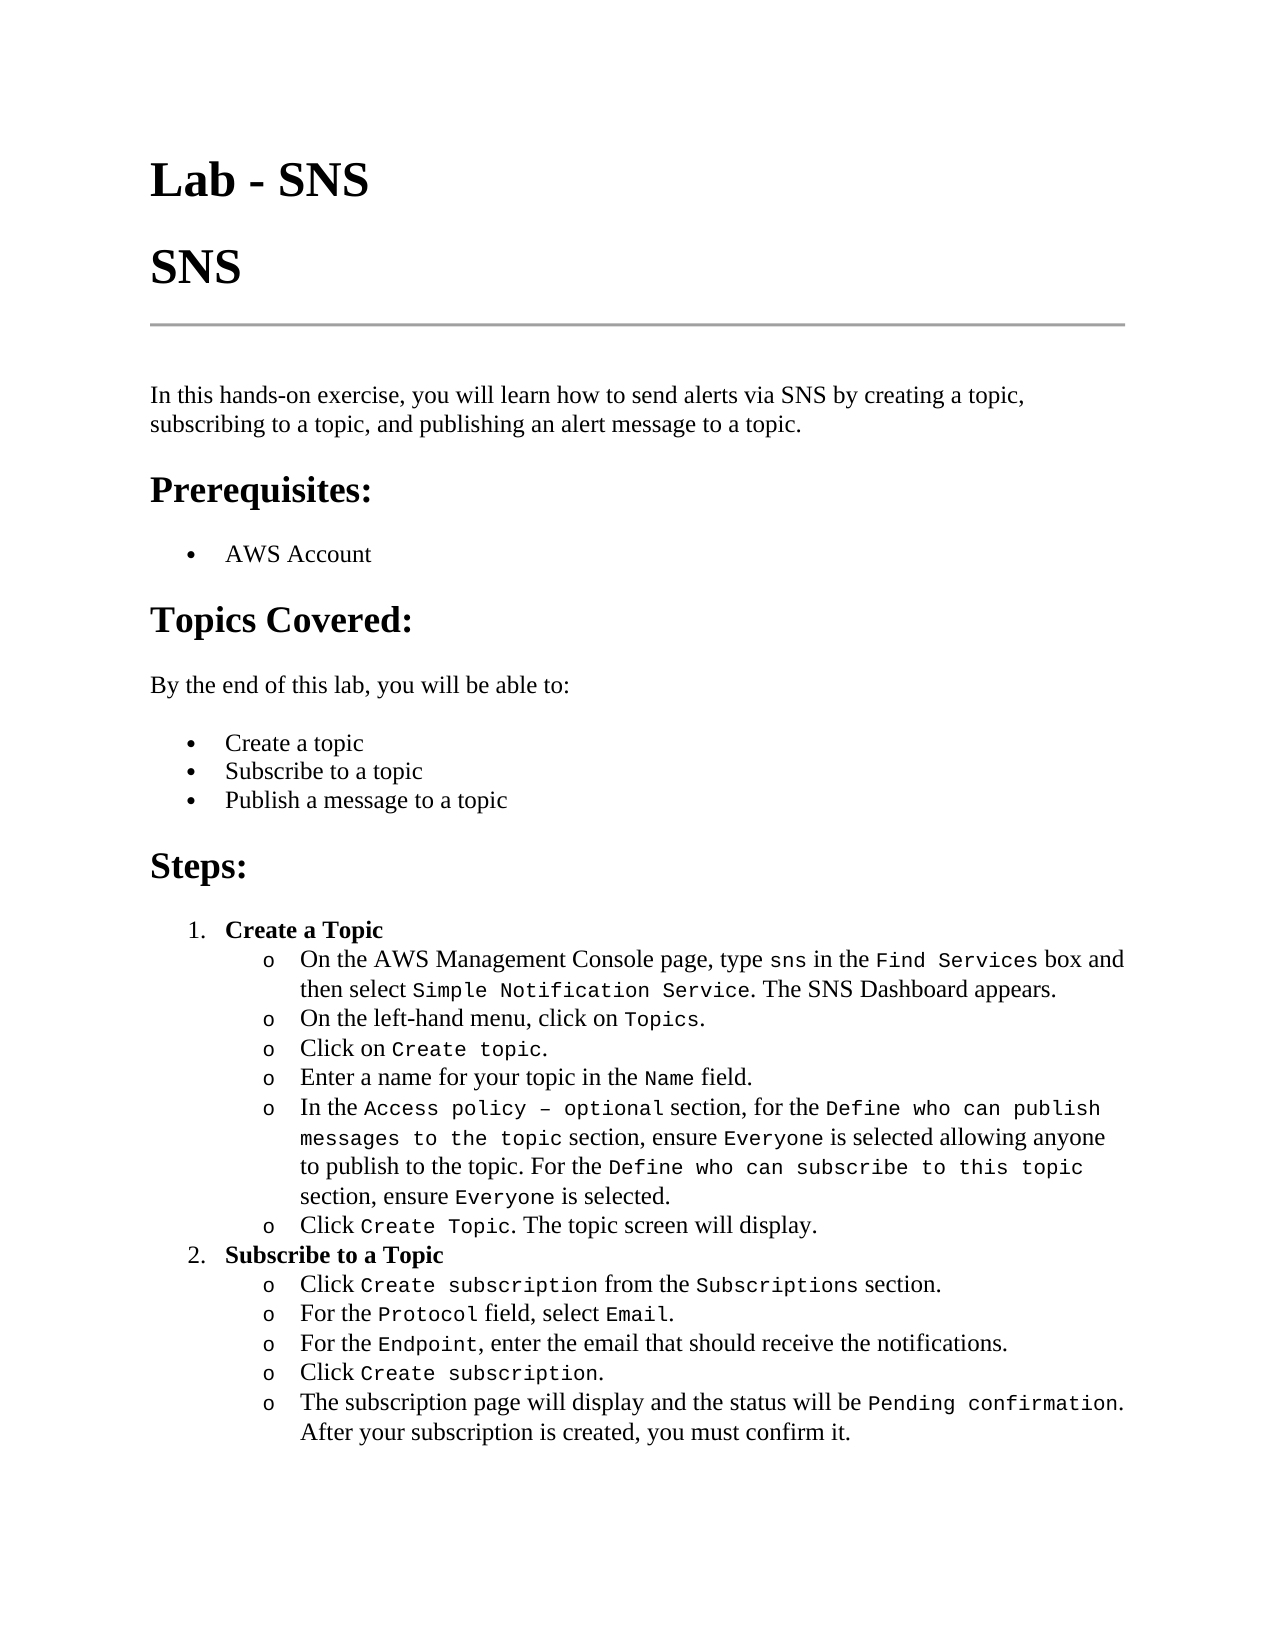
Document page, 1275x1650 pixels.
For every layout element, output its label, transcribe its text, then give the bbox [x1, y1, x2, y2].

list AWS Account [187, 539, 1125, 568]
text Prerequisites: [150, 467, 1125, 510]
list Subscribe to a topic [187, 756, 1125, 785]
text SNS [150, 237, 1125, 294]
text Topics Covered: [150, 597, 1125, 641]
text In this hands-on exercise, you will learn how to send alerts via SNS by creating a topic, subscribing to a topic, and publishing an alert message to a topic. [150, 381, 1125, 438]
list Subscribe to a Topic [187, 1240, 1125, 1269]
list The subscription page will display and the status will be Pending confirmation. After your subscription is created, you must confirm it. [262, 1387, 1125, 1445]
text Lab - SNS [150, 150, 1125, 207]
text Steps: [150, 843, 1125, 886]
list Click Create subscription. [262, 1357, 1125, 1387]
text By the end of this lab, you will be able to: [150, 670, 1125, 698]
list Publish a message to a topic [187, 785, 1125, 814]
list Create a Topic [187, 915, 1125, 944]
list Enter a name for your topic in the Name field. [262, 1062, 1125, 1092]
list On the left-hand menu, click on Topics. [262, 1003, 1125, 1033]
list For the Protocol field, select Email. [262, 1298, 1125, 1328]
list Create a topic [187, 728, 1125, 756]
list Click on Create topic. [262, 1033, 1125, 1062]
list In the Access policy – optional section, for the Define who can publish messages to the topic section, ensure Everyone is selected allowing anyone to publish to the topic. For the Define who can subscribe to this topic section, ensure Everyone is selected. [262, 1092, 1125, 1210]
list For the Endpoint, enter the email that should receive the notifications. [262, 1328, 1125, 1357]
list On the AWS Management Console page, type sns in the Find Services box and then select Simple Notification Service. The SNS Dashboard appears. [262, 944, 1125, 1003]
list Click Create subscription from the Subscriptions section. [262, 1269, 1125, 1298]
list Click Create Topic. The topic screen will display. [262, 1210, 1125, 1240]
